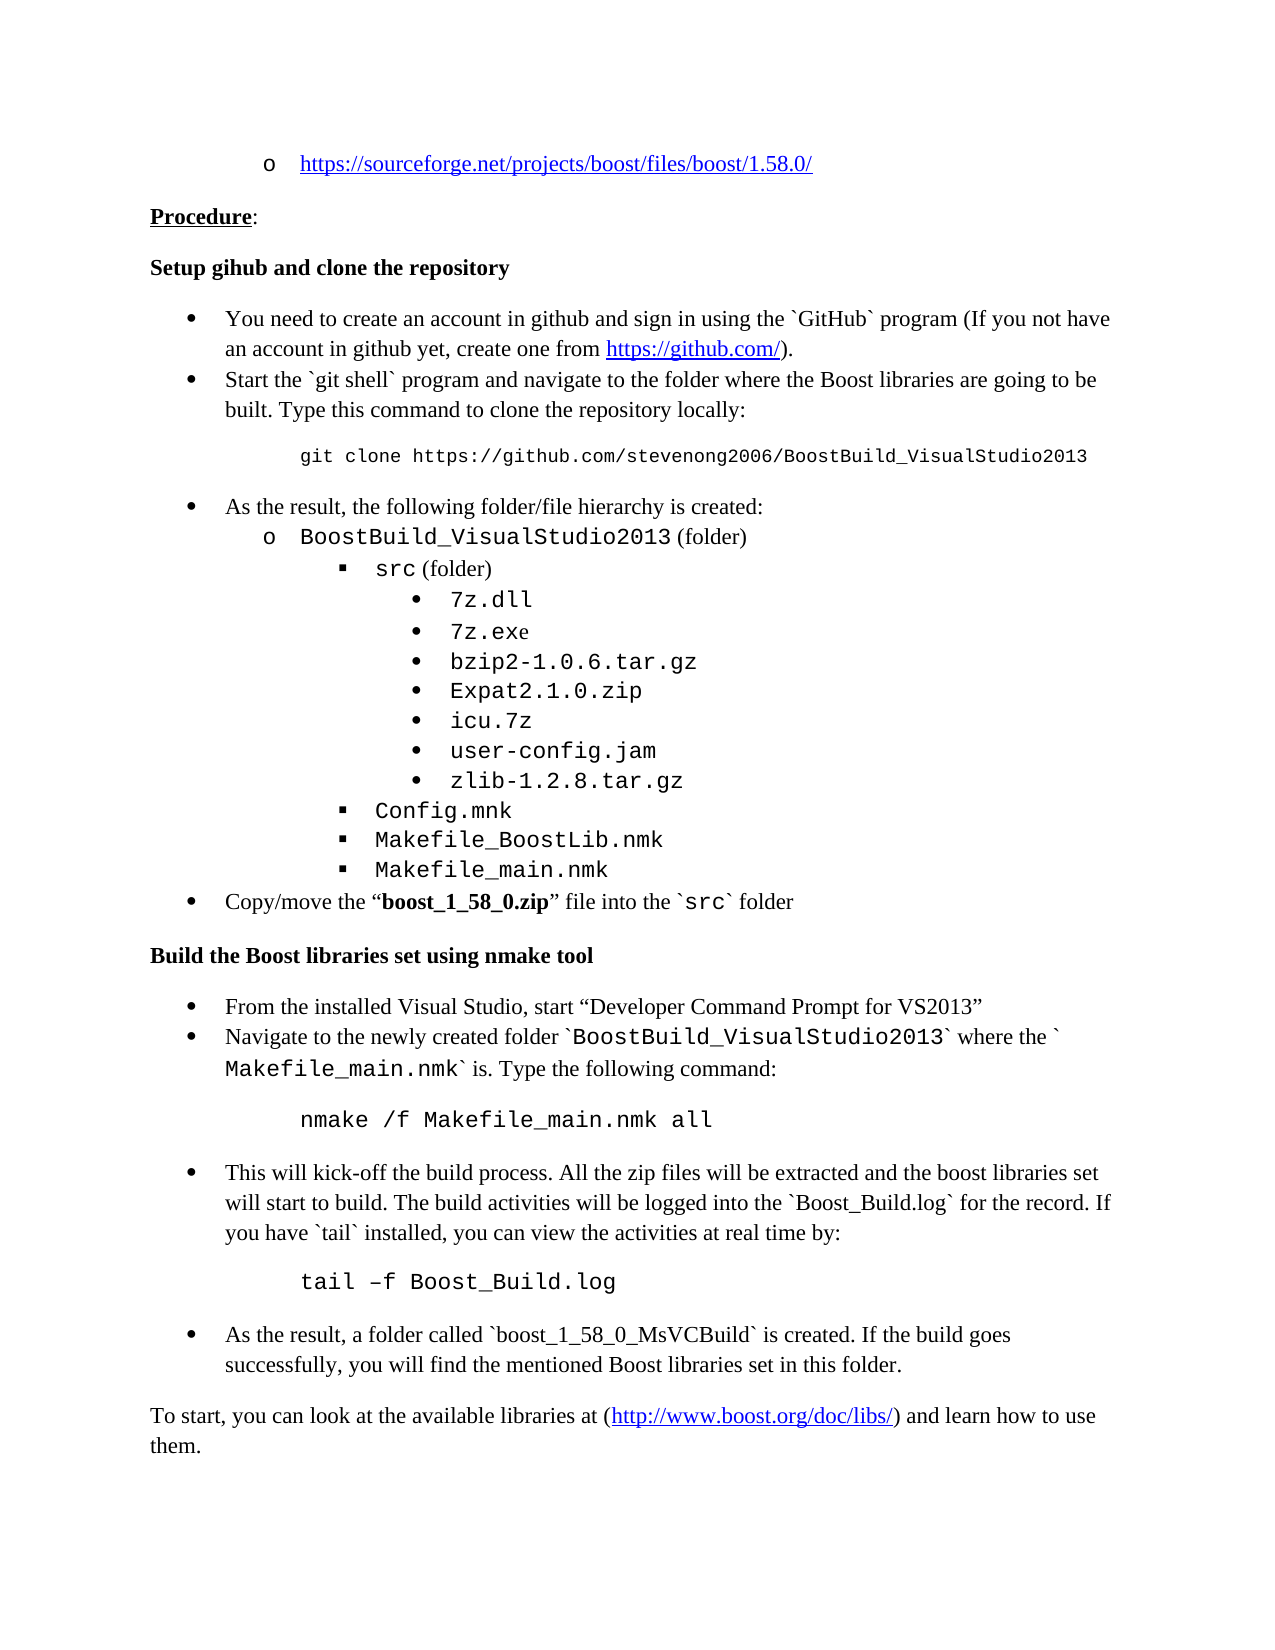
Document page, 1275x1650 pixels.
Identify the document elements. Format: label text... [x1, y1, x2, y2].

list As the result, a folder called `boost_1_58_0_MsVCBuild` is created. If the build goes successfully, you will find the mentioned Boost libraries set in this folder. [187, 1321, 1125, 1377]
list user-config.jam [412, 739, 1125, 765]
list 7z.dll [412, 588, 1125, 614]
list icu.7z [412, 710, 1125, 736]
list src (folder) [337, 556, 1125, 584]
list Expat2.1.0.zip [412, 680, 1125, 706]
text git clone https://github.com/stevenong2006/BoostBuild_VisualStudio2013 [300, 447, 1125, 468]
list You need to create an account in github and sign in using the `GitHub` program (If you not have an account in github yet, create one from https://github.com/). [187, 305, 1125, 362]
list Copy/move the “boost_1_58_0.zip” file into the `src` folder [187, 888, 1125, 917]
text tail –f Boost_Build.log [300, 1270, 1125, 1296]
text nmake /f Makefile_main.nmk all [300, 1108, 1125, 1134]
list Makefile_main.nmk [337, 859, 1125, 884]
list Makefile_BoostLib.nmk [337, 829, 1125, 855]
text Build the Boost libraries set using nmake tool [150, 942, 1125, 968]
list https://sourceforge.net/projects/boost/files/boost/1.58.0/ [262, 150, 1125, 178]
list Start the `git shell` program and navigate to the folder where the Boost libraries are going to be built. Type this command to clone the repository locally: [187, 366, 1125, 422]
list From the installed Visual Studio, start “Developer Command Prompt for VS2013” [187, 993, 1125, 1019]
list 7z.exe [412, 618, 1125, 646]
list BoostBuild_VisualStudio2013 (folder) [262, 523, 1125, 551]
list Config.mnk [337, 799, 1125, 825]
text Procedure: [150, 203, 1125, 229]
list As the result, the following folder/file hierarchy is created: [187, 493, 1125, 519]
list zlib-1.2.8.tar.gz [412, 769, 1125, 795]
text To start, you can look at the available libraries at (http://www.boost.org/doc/libs/) and learn how to use them. [150, 1402, 1125, 1459]
list Navigate to the newly created folder `BoostBuild_VisualStudio2013` where the ` Makefile_main.nmk` is. Type the following command: [187, 1023, 1125, 1083]
list This will kick-off the build process. All the zip files will be extracted and the boost libraries set will start to build. The build activities will be logged into the `Boost_Build.log` for the record. If you have `tail` installed, you can view the activities at real time by: [187, 1159, 1125, 1246]
list bzip2-1.0.6.tar.gz [412, 650, 1125, 676]
text Setup gihub and clone the repository [150, 254, 1125, 281]
